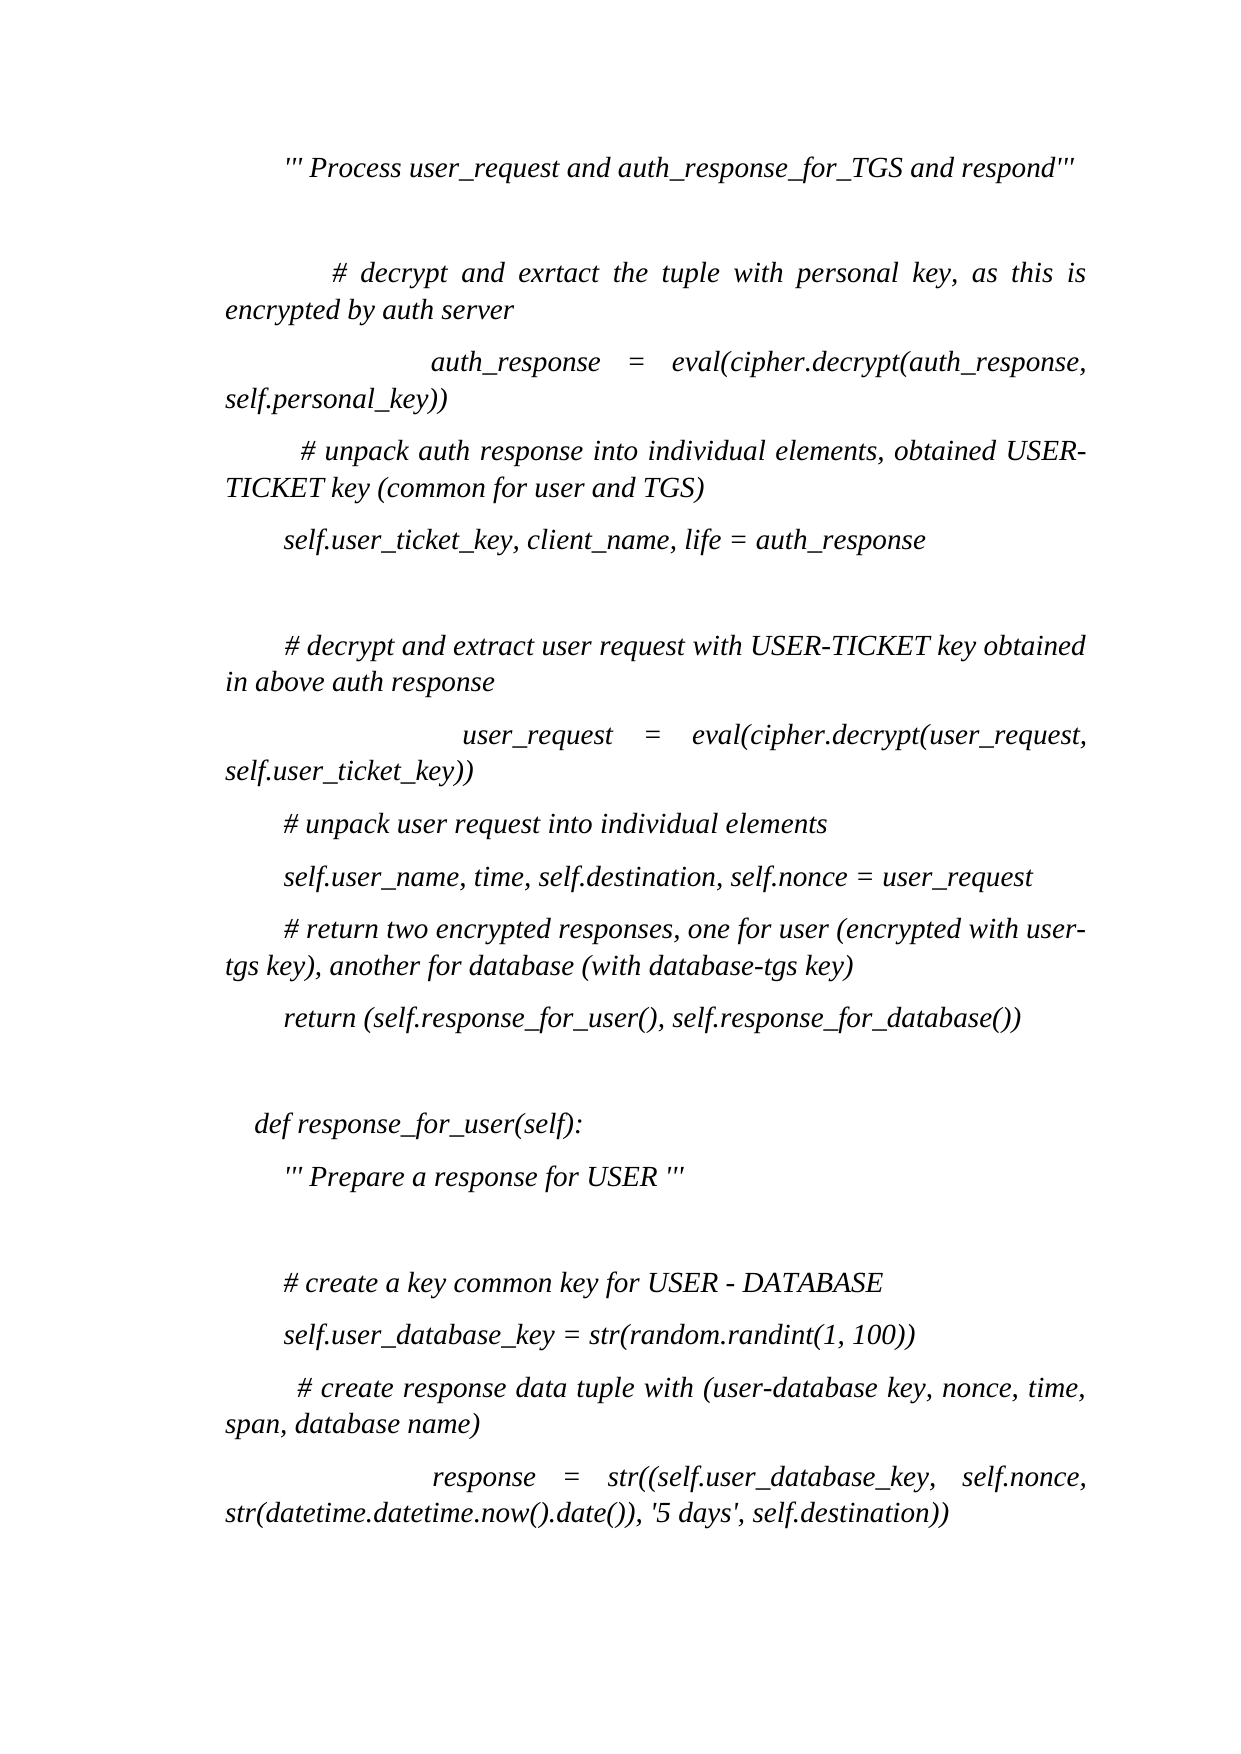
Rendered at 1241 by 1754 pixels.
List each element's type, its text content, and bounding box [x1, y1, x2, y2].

text # unpack user request into individual elements [225, 806, 1090, 839]
text # decrypt and exrtact the tuple with personal key, as this is encrypted by auth server [225, 256, 1090, 325]
text # return two encrypted responses, one for user (encrypted with user-tgs key), another for database (with database-tgs key) [225, 912, 1090, 981]
text ''' Prepare a response for USER ''' [225, 1159, 1090, 1193]
text response = str((self.user_database_key, self.nonce, str(datetime.datetime.now().date()), '5 days', self.destination)) [225, 1459, 1090, 1529]
text ''' Process user_request and auth_response_for_TGS and respond''' [225, 150, 1090, 183]
text # decrypt and extract user request with USER-TICKET key obtained in above auth response [225, 628, 1090, 698]
text def response_for_user(self): [225, 1106, 1090, 1140]
text user_request = eval(cipher.decrypt(user_request, self.user_ticket_key)) [225, 717, 1090, 787]
text auth_response = eval(cipher.decrypt(auth_response, self.personal_key)) [225, 344, 1090, 414]
text self.user_database_key = str(random.randint(1, 100)) [225, 1317, 1090, 1351]
text self.user_ticket_key, client_name, life = auth_response [225, 522, 1090, 556]
text self.user_name, time, self.destination, self.nonce = user_request [225, 859, 1090, 892]
text # unpack auth response into individual elements, obtained USER-TICKET key (common for user and TGS) [225, 433, 1090, 503]
text # create a key common key for USER - DATABASE [225, 1265, 1090, 1298]
text # create response data tuple with (user-database key, nonce, time, span, database name) [225, 1370, 1090, 1440]
text return (self.response_for_user(), self.response_for_database()) [225, 1001, 1090, 1034]
